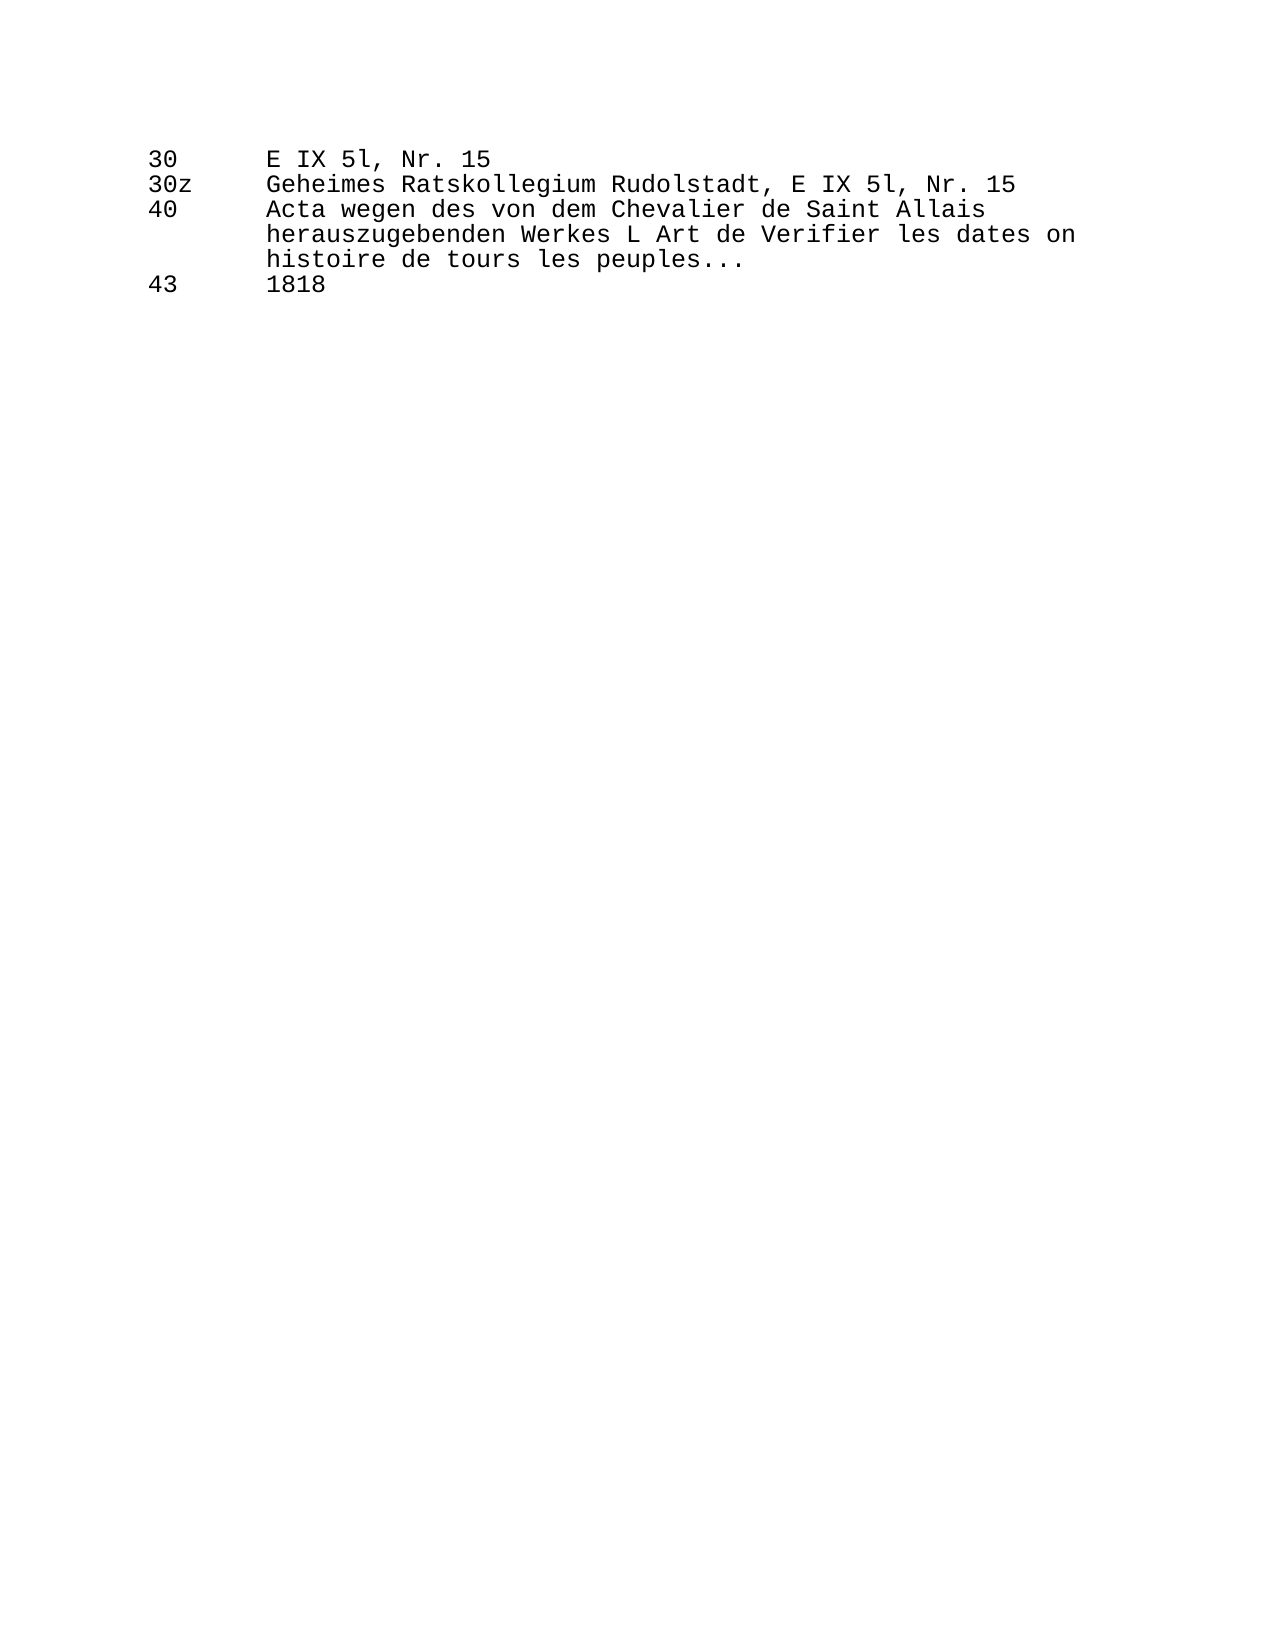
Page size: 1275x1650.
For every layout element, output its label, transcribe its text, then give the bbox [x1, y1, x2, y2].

text 30z Geheimes Ratskollegium Rudolstadt, E IX 5l, Nr. 15 [148, 173, 1127, 198]
text 40 Acta wegen des von dem p[3{Chevalier} 8{de} 1{Saint Allais}]p herauszugebenden Werkes t[L Art de Verifier les dates on histoire de tours les peuples...]t [148, 198, 1127, 273]
text 30 E IX 5l, Nr. 15 [148, 148, 1127, 173]
text 43 1818 [148, 273, 1127, 298]
